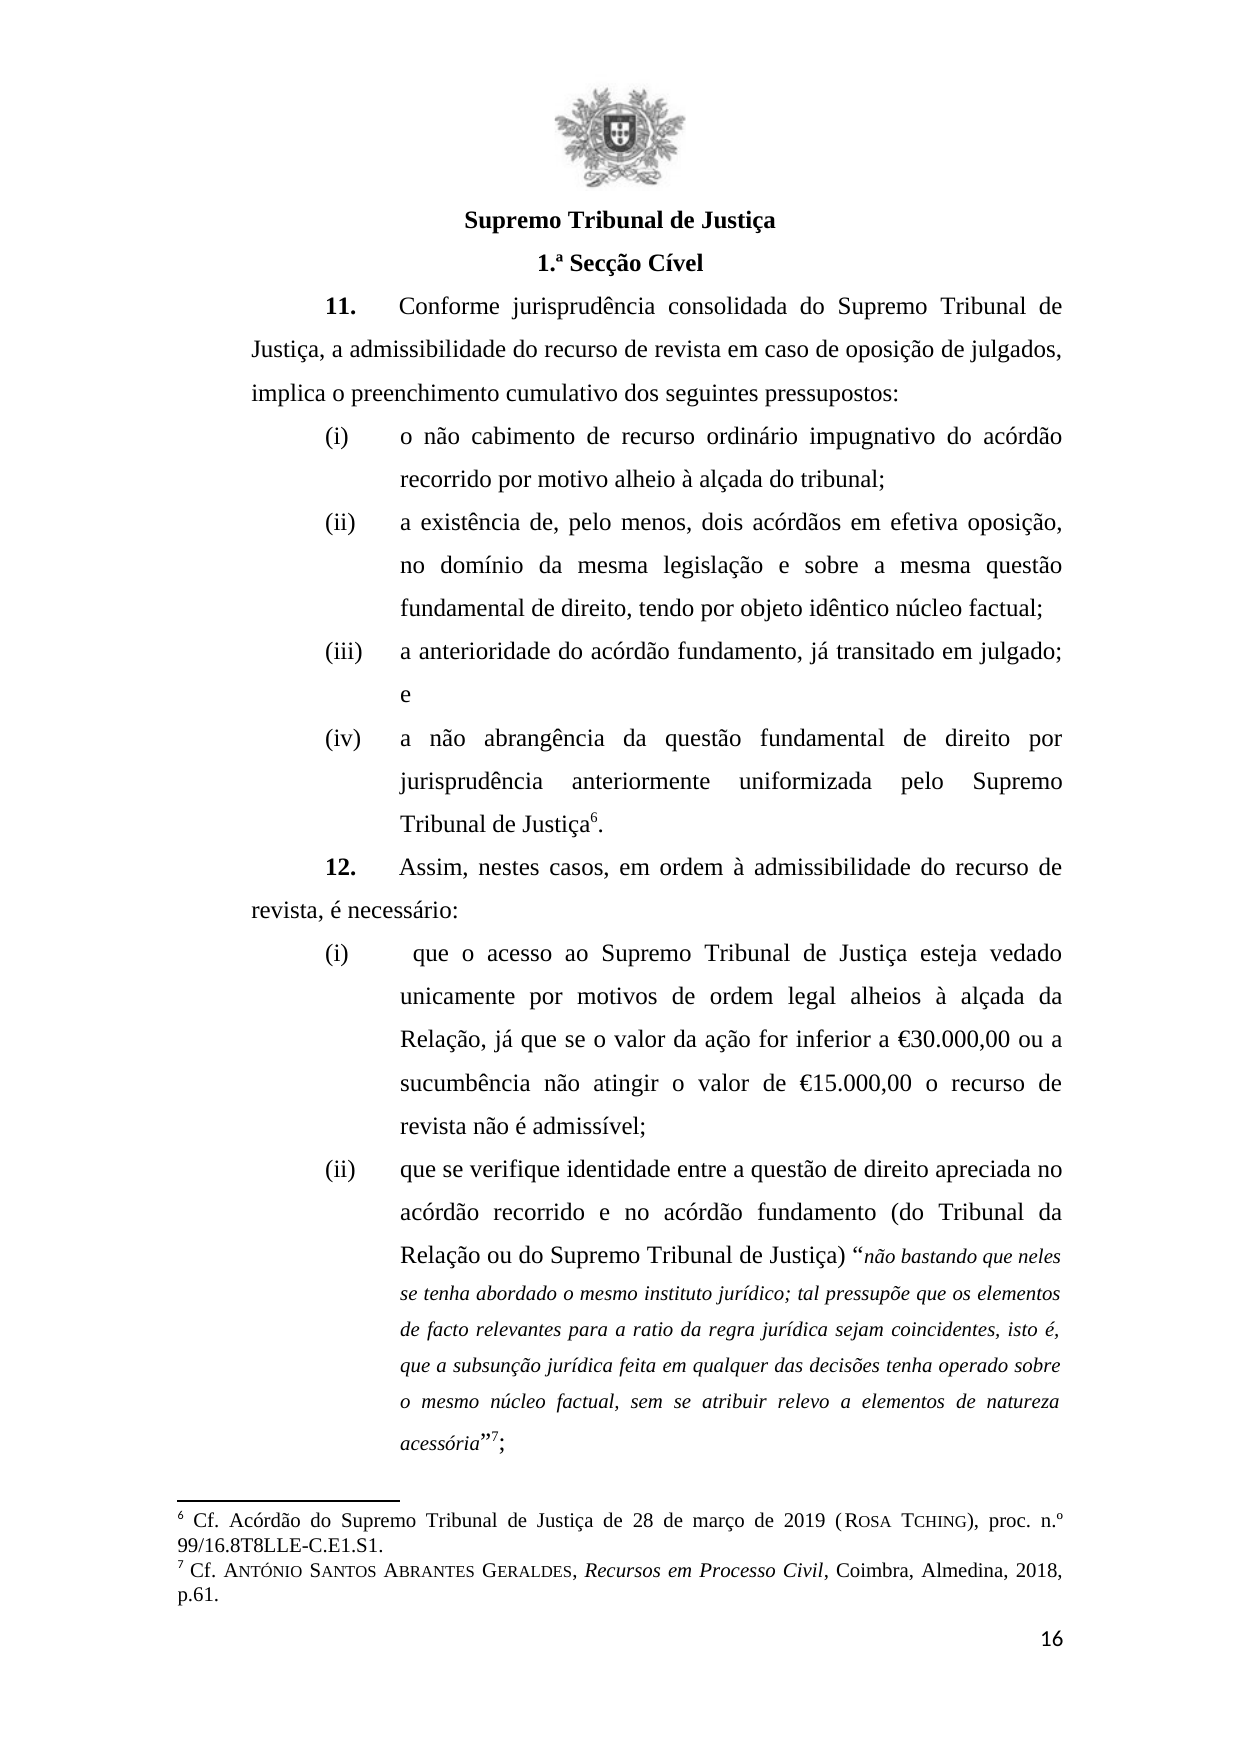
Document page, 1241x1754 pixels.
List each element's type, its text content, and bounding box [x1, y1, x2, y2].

list que se verifique identidade entre a questão de direito apreciada no acórdão recorrido e no acórdão fundamento (do Tribunal da Relação ou do Supremo Tribunal de Justiça) “não bastando que neles se tenha abordado o mesmo instituto jurídico; tal pressupõe que os elementos de facto relevantes para a ratio da regra jurídica sejam coincidentes, isto é, que a subsunção jurídica feita em qualquer das decisões tenha operado sobre o mesmo núcleo factual, sem se atribuir relevo a elementos de natureza acessória”; [325, 1154, 1063, 1456]
list a anterioridade do acórdão fundamento, já transitado em julgado; e [325, 636, 1063, 708]
list Conforme jurisprudência consolidada do Supremo Tribunal de Justiça, a admissibilidade do recurso de revista em caso de oposição de julgados, implica o preenchimento cumulativo dos seguintes pressupostos: [251, 291, 1063, 406]
picture [554, 73, 686, 191]
list Assim, nestes casos, em ordem à admissibilidade do recurso de revista, é necessário: [251, 852, 1063, 924]
list a não abrangência da questão fundamental de direito por jurisprudência anteriormente uniformizada pelo Supremo Tribunal de Justiça. [325, 723, 1063, 838]
list a existência de, pelo menos, dois acórdãos em efetiva oposição, no domínio da mesma legislação e sobre a mesma questão fundamental de direito, tendo por objeto idêntico núcleo factual; [325, 507, 1063, 622]
list que o acesso ao Supremo Tribunal de Justiça esteja vedado unicamente por motivos de ordem legal alheios à alçada da Relação, já que se o valor da ação for inferior a €30.000,00 ou a sucumbência não atingir o valor de €15.000,00 o recurso de revista não é admissível; [325, 938, 1063, 1139]
list o não cabimento de recurso ordinário impugnativo do acórdão recorrido por motivo alheio à alçada do tribunal; [325, 421, 1063, 493]
